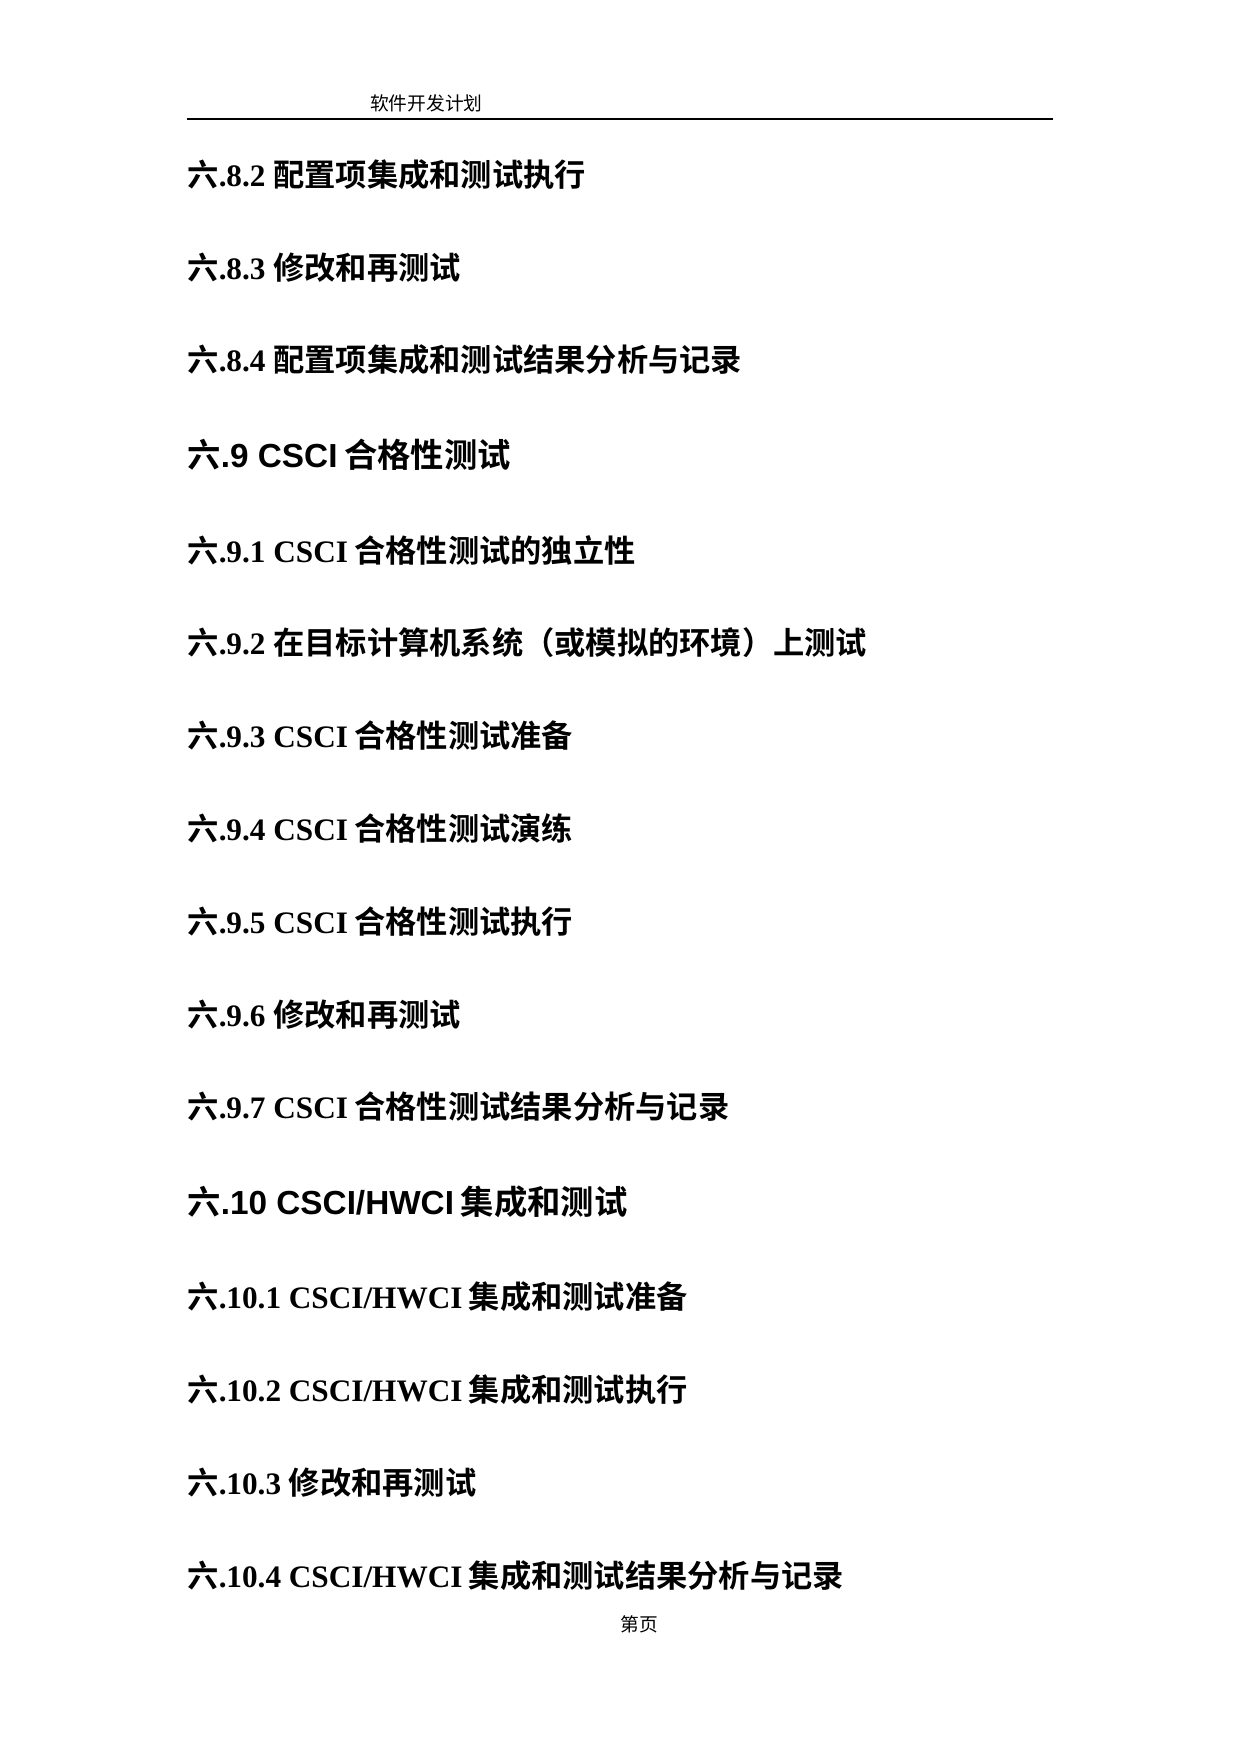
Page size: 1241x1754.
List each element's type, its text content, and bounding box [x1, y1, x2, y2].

subtitle 配置项集成和测试执行 [187, 150, 1053, 195]
subtitle CSCI合格性测试结果分析与记录 [187, 1083, 1053, 1128]
subtitle CSCI合格性测试执行 [187, 897, 1053, 942]
subtitle CSCI/HWCI集成和测试 [187, 1175, 1053, 1224]
subtitle CSCI/HWCI集成和测试结果分析与记录 [187, 1551, 1053, 1596]
subtitle 配置项集成和测试结果分析与记录 [187, 336, 1053, 381]
subtitle CSCI合格性测试 [187, 428, 1053, 477]
subtitle 修改和再测试 [187, 1458, 1053, 1503]
subtitle 修改和再测试 [187, 990, 1053, 1035]
subtitle CSCI合格性测试的独立性 [187, 526, 1053, 571]
subtitle 在目标计算机系统（或模拟的环境）上测试 [187, 618, 1053, 664]
subtitle CSCI合格性测试准备 [187, 711, 1053, 757]
subtitle CSCI/HWCI集成和测试准备 [187, 1273, 1053, 1318]
subtitle CSCI合格性测试演练 [187, 804, 1053, 849]
subtitle CSCI/HWCI集成和测试执行 [187, 1366, 1053, 1411]
subtitle 修改和再测试 [187, 243, 1053, 288]
